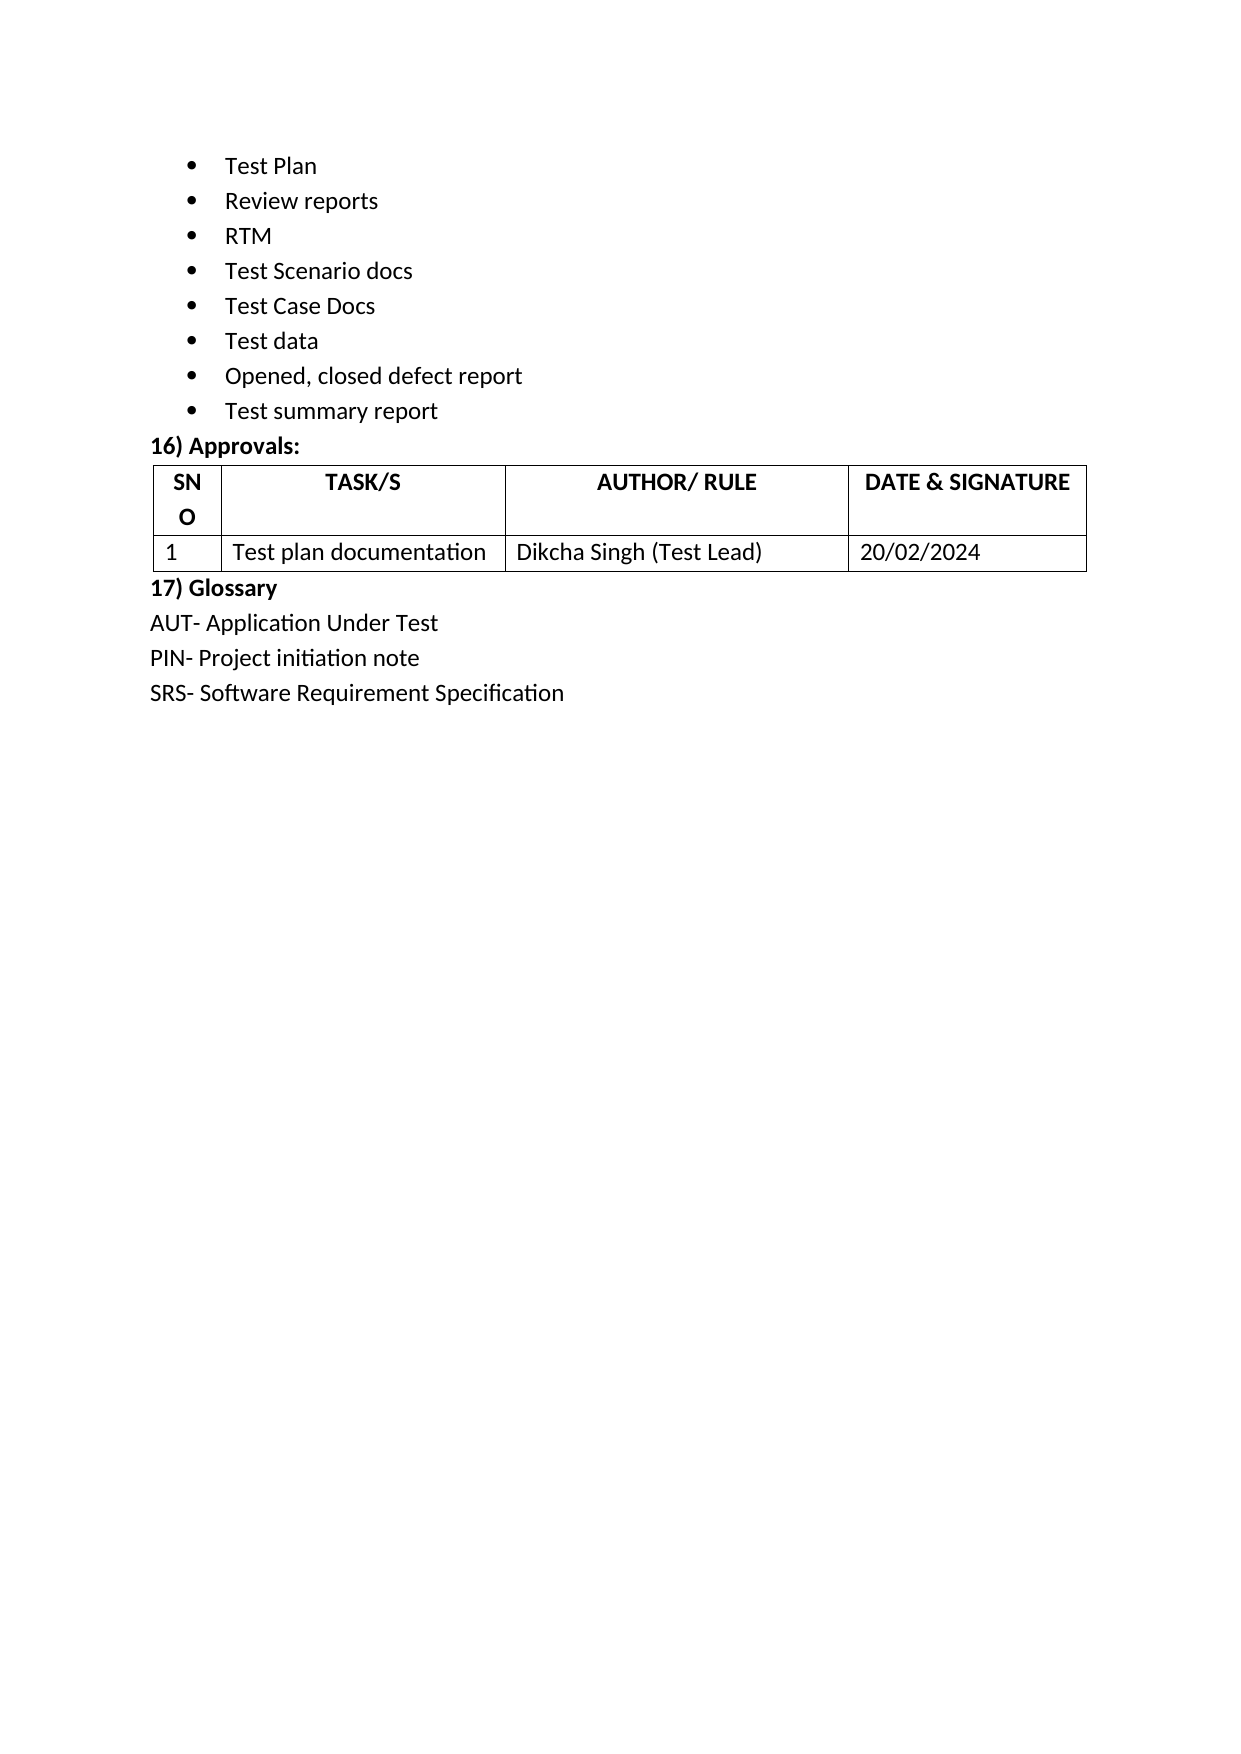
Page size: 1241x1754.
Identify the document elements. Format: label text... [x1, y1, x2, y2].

list Test Plan [187, 150, 1090, 181]
text SRS- Software Requirement Specification [150, 677, 1090, 707]
table_header AUTHOR/ RULE [506, 466, 848, 535]
list Test Case Docs [187, 290, 1090, 321]
list Test Scenario docs [187, 255, 1090, 286]
table_header SNO [154, 466, 221, 535]
table_header TASK/S [222, 466, 505, 535]
table_cell Dikcha Singh (Test Lead) [506, 536, 848, 571]
text PIN- Project initiation note [150, 642, 1090, 672]
text 17) Glossary [150, 572, 1090, 602]
table_cell Test plan documentation [222, 536, 505, 571]
text 16) Approvals: [150, 430, 1090, 461]
list Opened, closed defect report [187, 360, 1090, 391]
list Test summary report [187, 395, 1090, 426]
table_cell 1 [154, 536, 221, 571]
list RTM [187, 220, 1090, 251]
text AUT- Application Under Test [150, 607, 1090, 637]
list Review reports [187, 185, 1090, 216]
table_header DATE & SIGNATURE [849, 466, 1086, 535]
list Test data [187, 325, 1090, 356]
table_cell 20/02/2024 [849, 536, 1086, 571]
